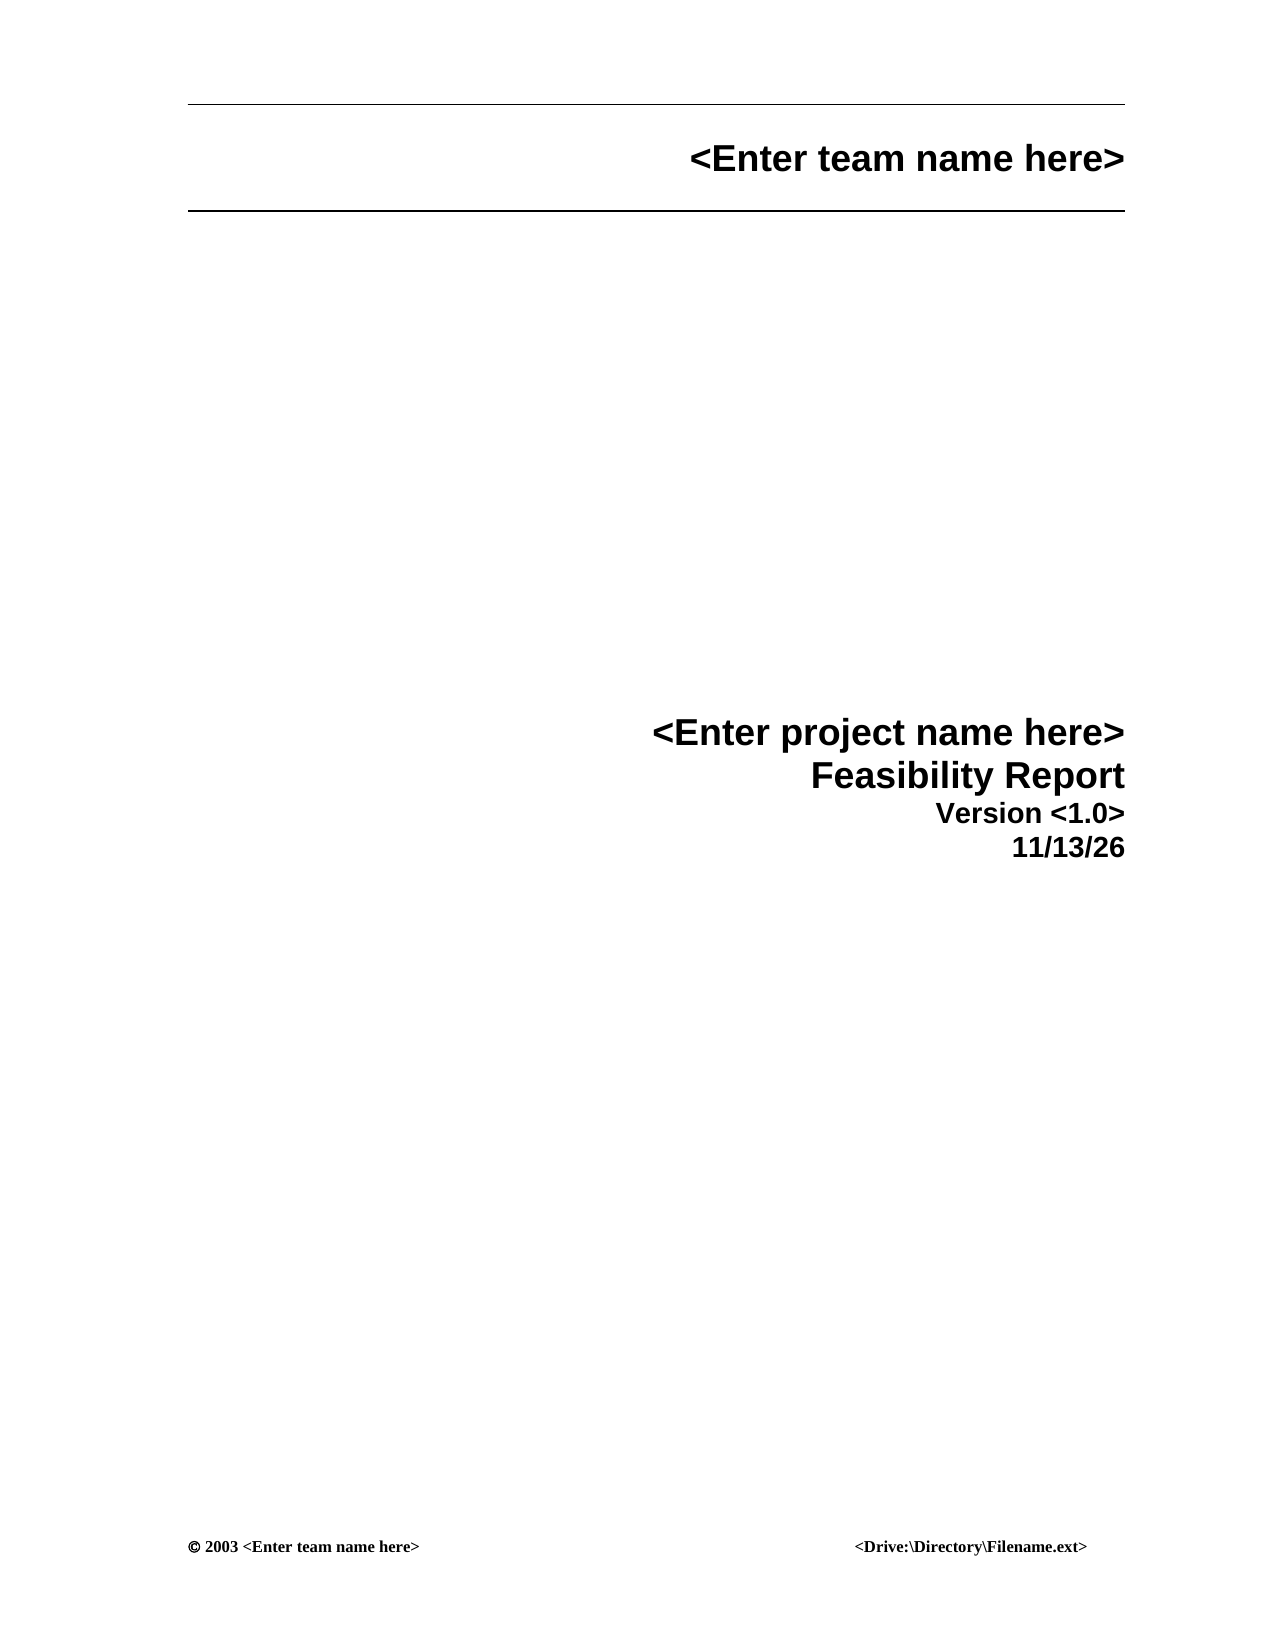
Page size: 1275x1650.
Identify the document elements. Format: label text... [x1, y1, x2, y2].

title <Enter project name here> [187, 710, 1125, 753]
subtitle Version <1.0> [187, 796, 1125, 830]
